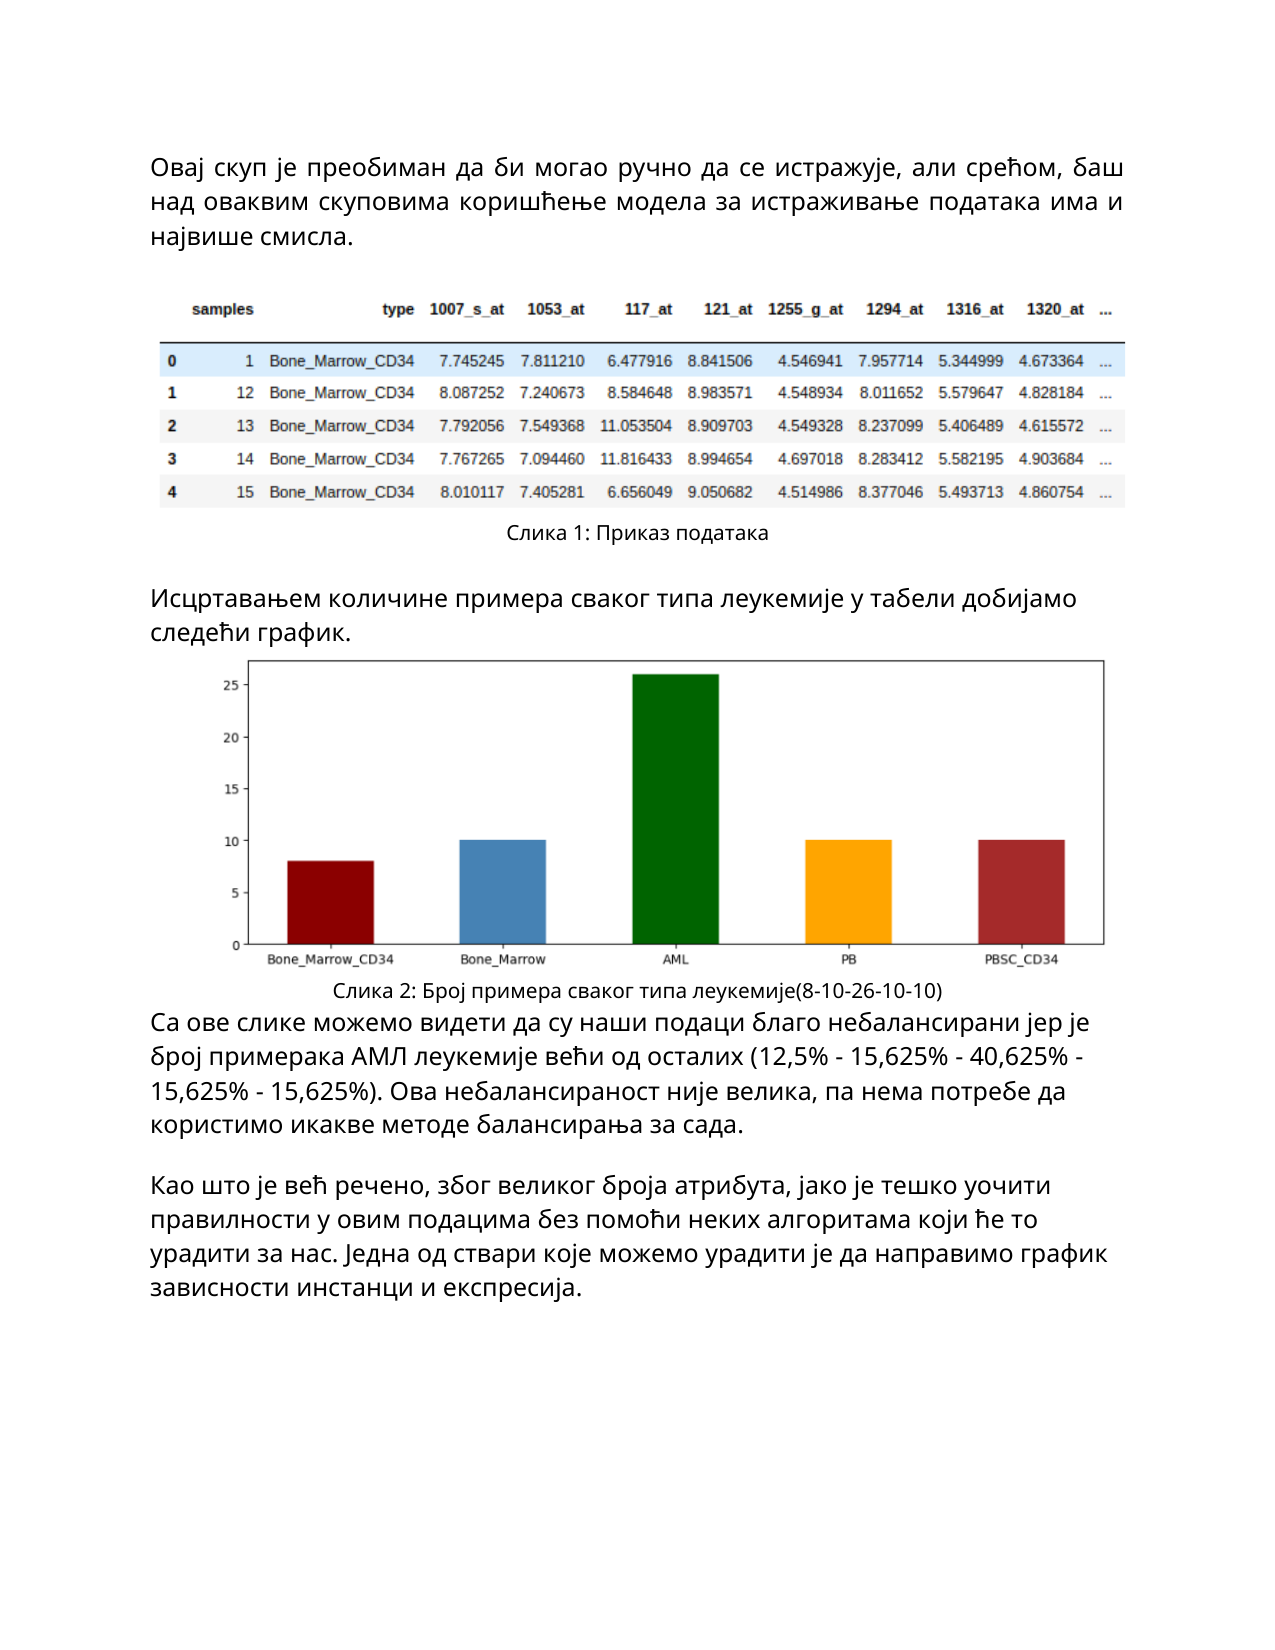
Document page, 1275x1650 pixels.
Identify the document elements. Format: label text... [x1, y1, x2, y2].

text Овај скуп је преобиман да би могао ручно да се истражује, али срећом, баш над оваквим скуповима коришћење модела за истраживање података има и највише смисла. [150, 150, 1125, 252]
text Као што је већ речено, због великог броја атрибута, јако је тешко уочити правилности у овим подацима без помоћи неких алгоритама који ће то урадити за нас. Једна од ствари које можемо урадити је да направимо график зависности инстанци и експресија. [150, 1168, 1125, 1304]
picture [150, 286, 1125, 518]
text Слика 1: Приказ података [150, 518, 1125, 546]
picture [150, 648, 1125, 977]
text Исцртавањем количине примера сваког типа леукемије у табели добијамо следећи график. [150, 580, 1125, 648]
text Са ове слике можемо видети да су наши подаци благо небалансирани јер је број примерака АМЛ леукемије већи од осталих (12,5% - 15,625% - 40,625% - 15,625% - 15,625%). Ова небалансираност није велика, па нема потребе да користимо икакве методе балансирања за сада. [150, 1005, 1125, 1141]
text Слика 2: Број примера сваког типа леукемије(8-10-26-10-10) [150, 977, 1125, 1005]
